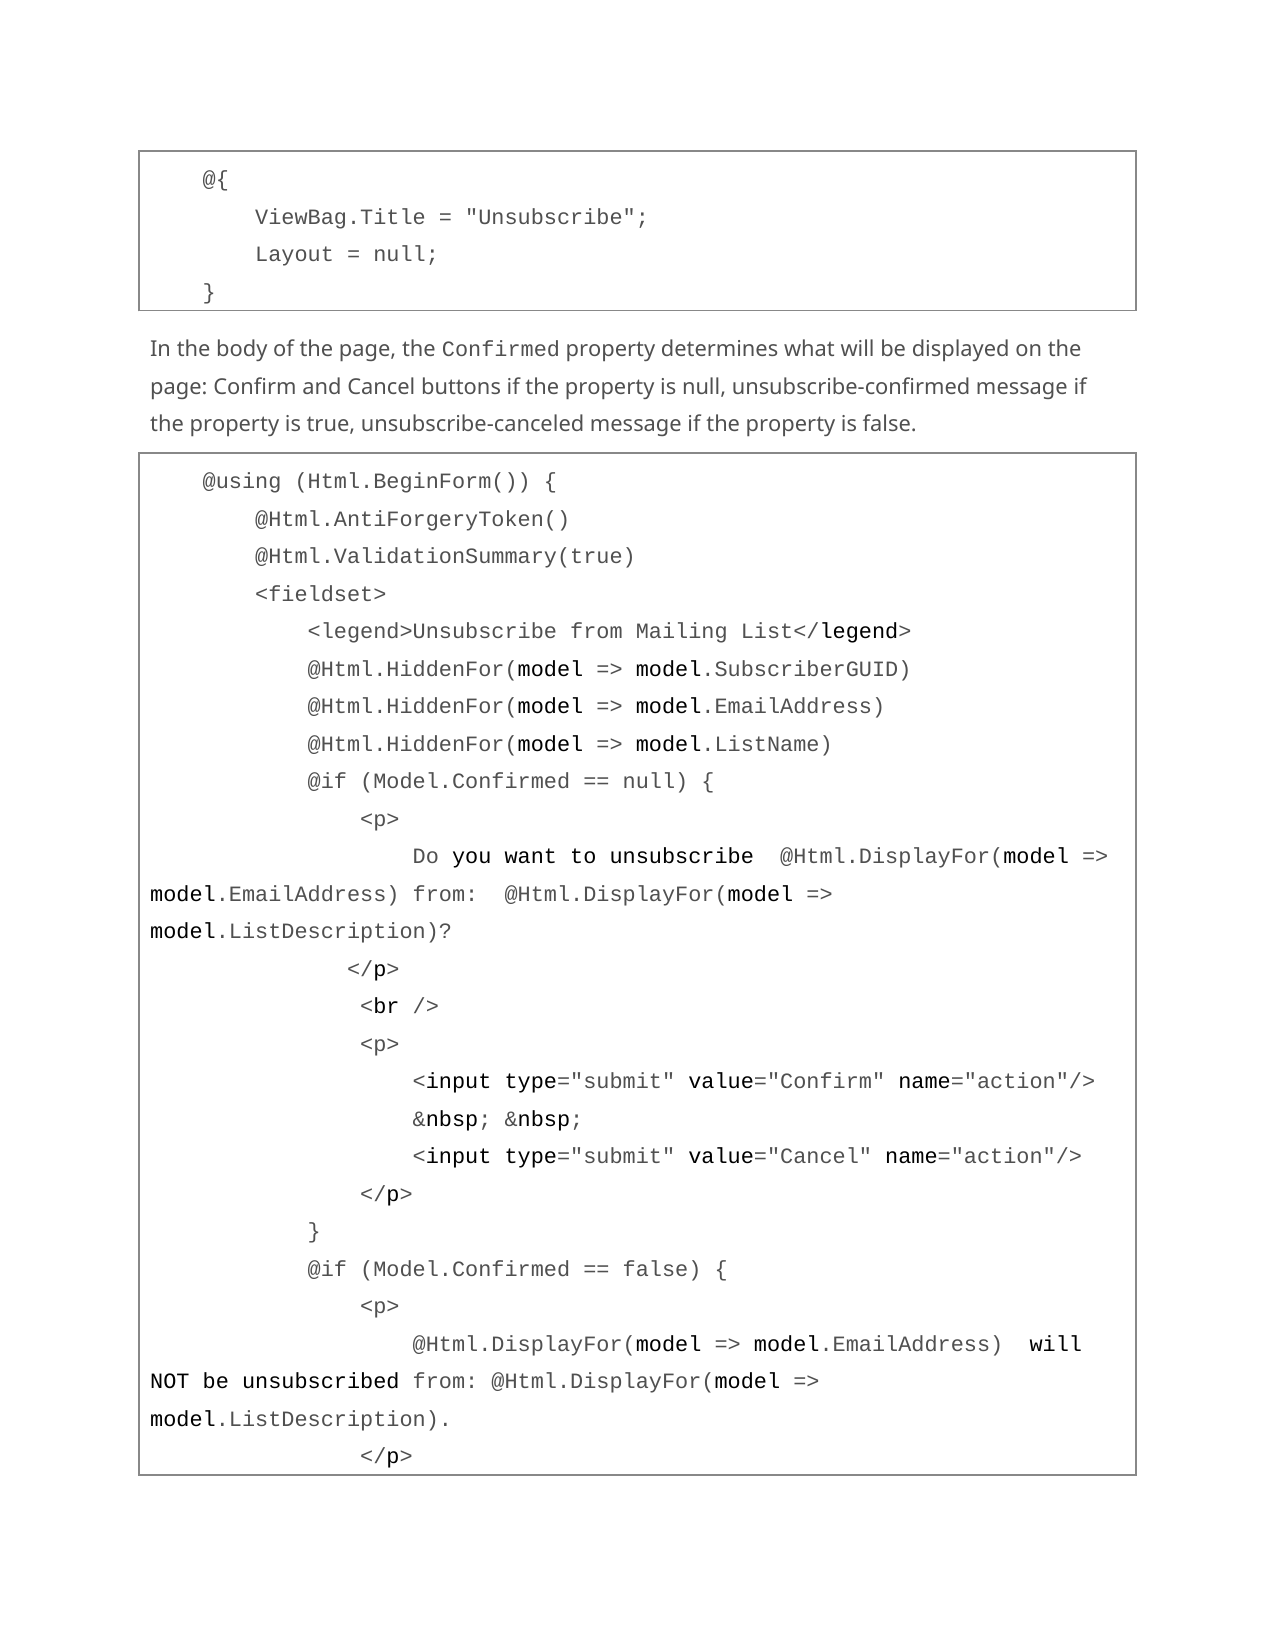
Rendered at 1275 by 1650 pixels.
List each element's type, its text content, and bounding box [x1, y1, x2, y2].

text @Html.ValidationSummary(true) [150, 533, 1125, 570]
text <legend>Unsubscribe from Mailing List</legend> [150, 608, 1125, 645]
text <p> [150, 1020, 1125, 1058]
text <input type="submit" value="Cancel" name="action"/> [150, 1133, 1125, 1170]
text <p> [150, 1283, 1125, 1320]
text </p> [140, 1427, 1135, 1474]
text @{ [140, 152, 1135, 193]
text <p> [150, 795, 1125, 833]
text ViewBag.Title = "Unsubscribe"; [150, 193, 1125, 231]
text @Html.HiddenFor(model => model.ListName) [150, 720, 1125, 758]
text @using (Html.BeginForm()) { [140, 454, 1135, 495]
text <br /> [150, 983, 1125, 1020]
text @Html.HiddenFor(model => model.EmailAddress) [150, 683, 1125, 720]
text @if (Model.Confirmed == false) { [150, 1245, 1125, 1283]
text </p> [150, 945, 1125, 983]
text </p> [150, 1170, 1125, 1208]
text @if (Model.Confirmed == null) { [150, 758, 1125, 795]
text @Html.HiddenFor(model => model.SubscriberGUID) [150, 645, 1125, 683]
text <fieldset> [150, 570, 1125, 608]
text Do you want to unsubscribe @Html.DisplayFor(model => model.EmailAddress) from: @Html.DisplayFor(model => model.ListDescription)? [150, 833, 1125, 945]
text } [140, 262, 1135, 310]
text In the body of the page, the Confirmed property determines what will be displayed on the page: Confirm and Cancel buttons if the property is null, unsubscribe-confirmed message if the property is true, unsubscribe-canceled message if the property is false. [150, 326, 1125, 438]
text @Html.DisplayFor(model => model.EmailAddress) will NOT be unsubscribed from: @Html.DisplayFor(model => model.ListDescription). [150, 1320, 1125, 1427]
text @Html.AntiForgeryToken() [150, 495, 1125, 533]
text Layout = null; [150, 231, 1125, 262]
text <input type="submit" value="Confirm" name="action"/> [150, 1058, 1125, 1095]
text } [150, 1208, 1125, 1245]
text &nbsp; &nbsp; [150, 1095, 1125, 1133]
